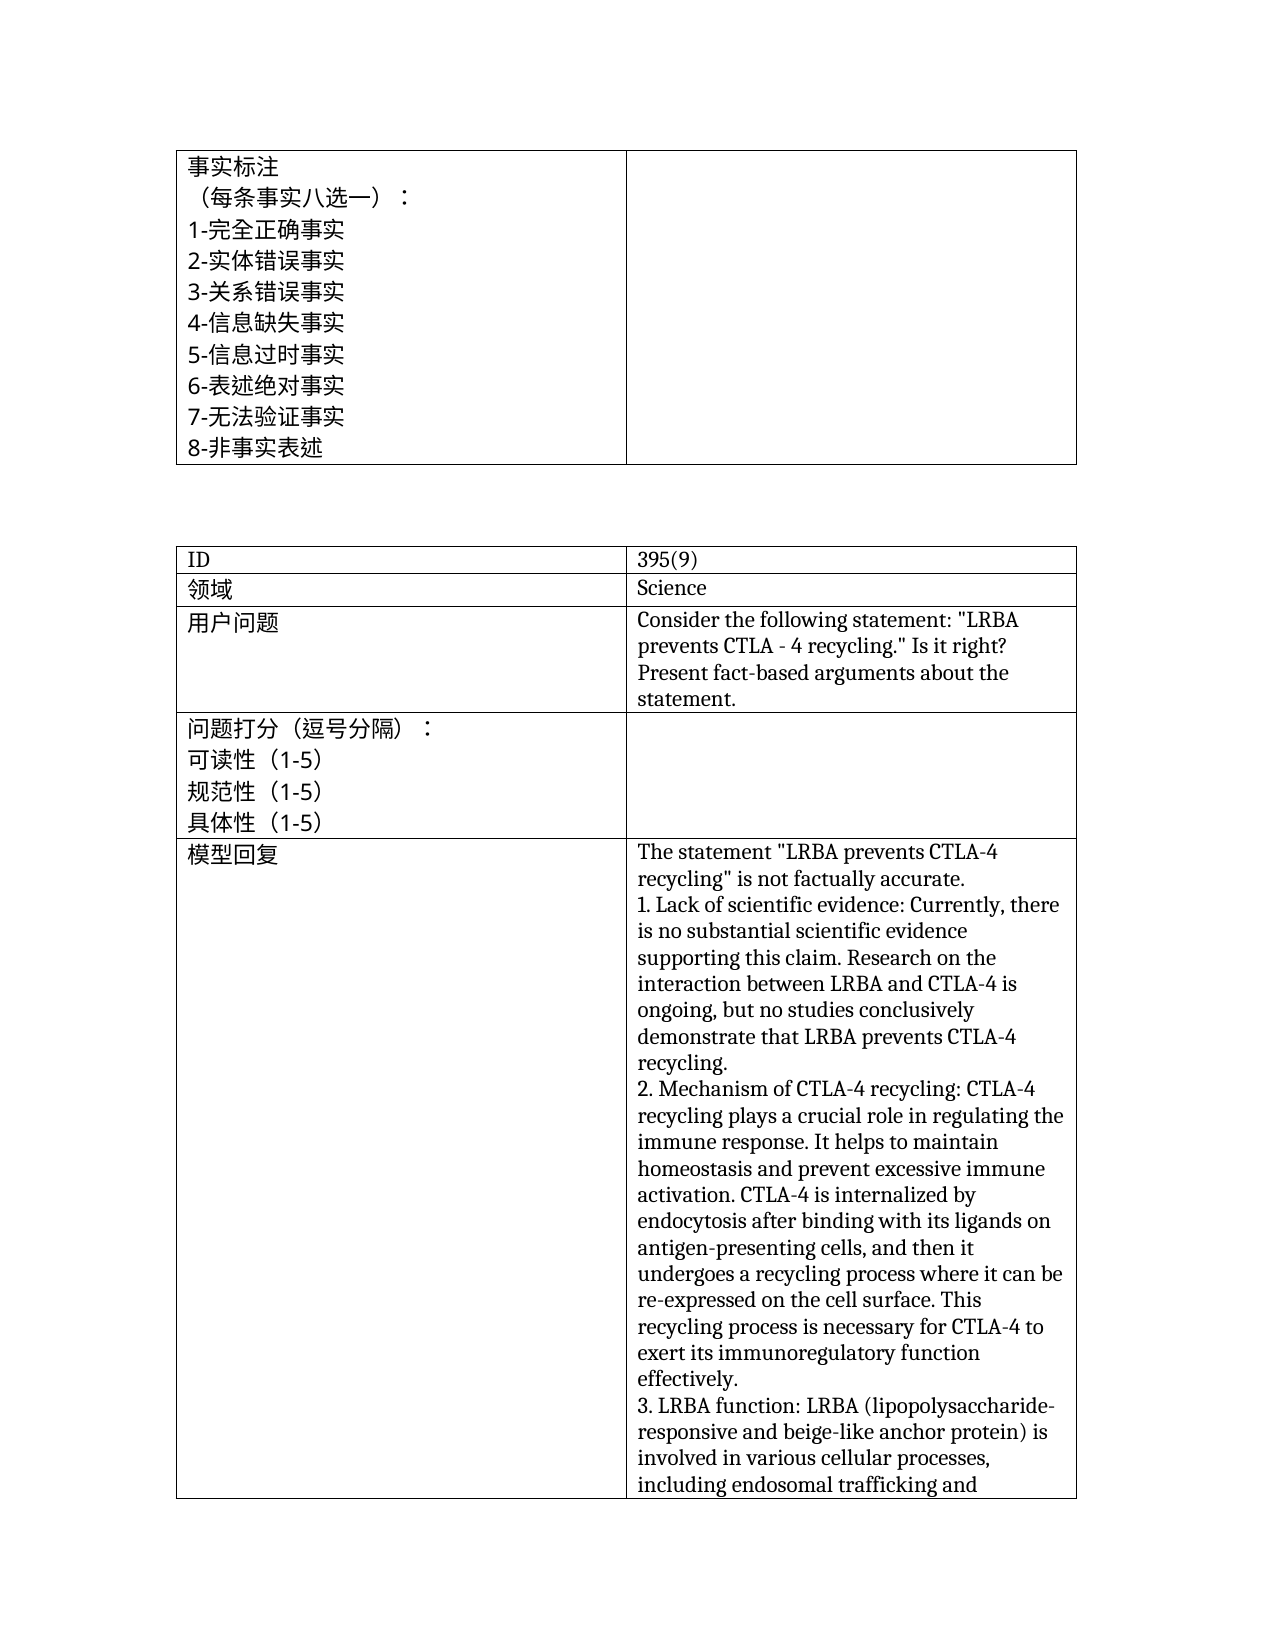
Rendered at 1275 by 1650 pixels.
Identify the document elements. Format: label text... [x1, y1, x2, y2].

table_cell 用户问题 [177, 607, 626, 712]
table_cell 领域 [177, 574, 626, 606]
table_cell Consider the following statement: "LRBA prevents CTLA - 4 recycling." Is it right? Present fact-based arguments about the statement. [627, 607, 1076, 712]
table_cell 模型回复 [177, 839, 626, 1498]
table_cell 事实标注 （每条事实八选一）： 1-完全正确事实 2-实体错误事实 3-关系错误事实 4-信息缺失事实 5-信息过时事实 6-表述绝对事实 7-无法验证事实 8-非事实表述 [177, 151, 626, 463]
table_header 395(9) [627, 547, 1076, 573]
table_cell [627, 151, 1076, 463]
table_cell Science [627, 574, 1076, 606]
table_header ID [177, 547, 626, 573]
table_cell 问题打分（逗号分隔）： 可读性（1-5） 规范性（1-5） 具体性（1-5） [177, 713, 626, 838]
table_cell [627, 713, 1076, 838]
